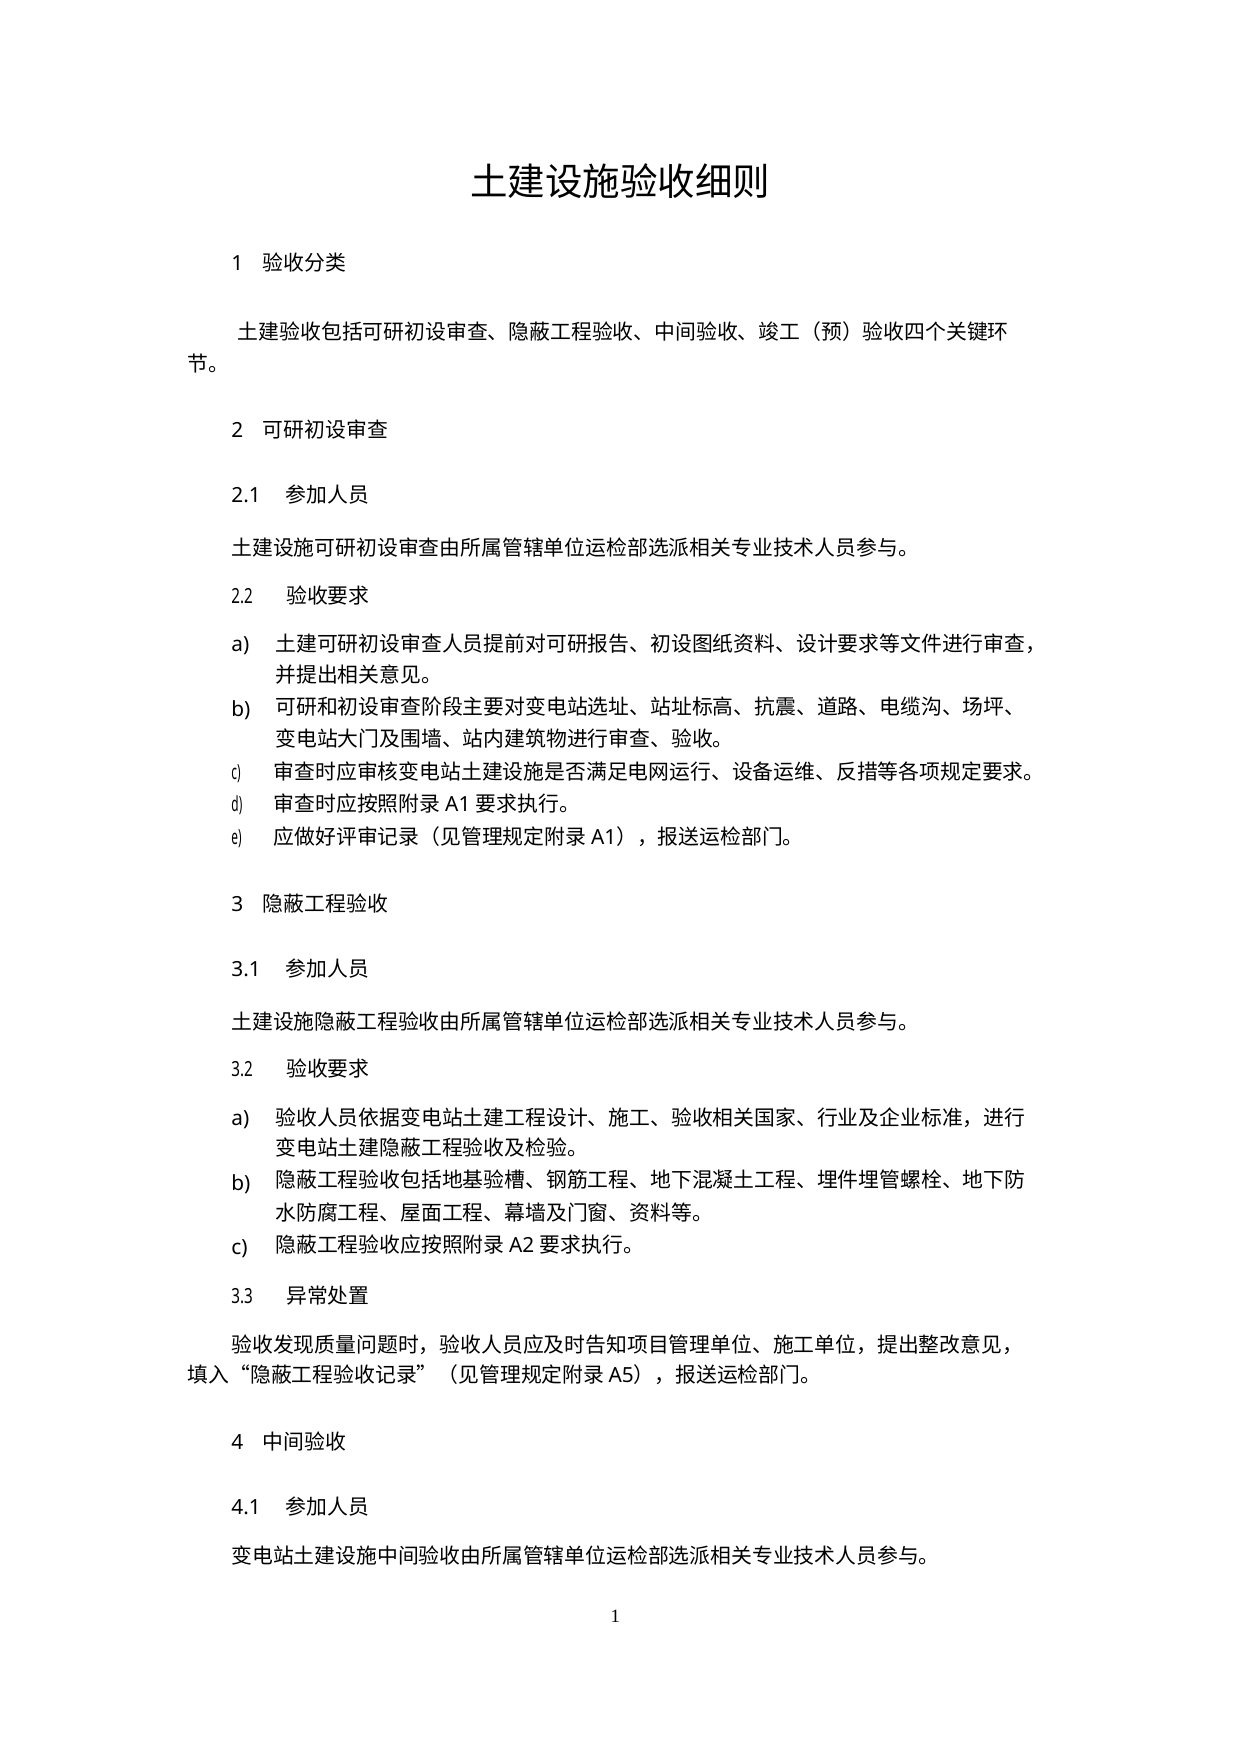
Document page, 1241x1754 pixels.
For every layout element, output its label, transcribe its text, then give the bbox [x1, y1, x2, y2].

text 土建可研初设审查人员提前对可研报告、初设图纸资料、设计要求等文件进行审查， [275, 634, 1240, 656]
text 可研和初设审查阶段主要对变电站选址、站址标高、抗震、道路、电缆沟、场坪、 [275, 689, 1240, 721]
text 验收分类 [263, 253, 1240, 274]
text 审查时应按照附录 A1 要求执行。 [273, 786, 1240, 818]
text 3 [231, 894, 262, 916]
text 变电站大门及围墙、站内建筑物进行审查、验收。 [275, 721, 1240, 753]
text b) [231, 1173, 274, 1194]
text 参加人员 [286, 1497, 1240, 1519]
text 3.2 [231, 1059, 274, 1081]
text 参加人员 [286, 486, 1240, 507]
text 土建验收包括可研初设审查、隐蔽工程验收、中间验收、竣工（预）验收四个关键环 [238, 322, 1240, 343]
text 验收要求 [286, 586, 1240, 607]
text 可研初设审查 [263, 421, 1240, 442]
text a) [231, 1108, 274, 1129]
text 4 [231, 1432, 262, 1454]
text 土建设施可研初设审查由所属管辖单位运检部选派相关专业技术人员参与。 [231, 538, 1240, 560]
text b) [231, 699, 274, 721]
text 2.1 [231, 486, 284, 507]
text c) [231, 1237, 274, 1259]
text c) [231, 753, 262, 786]
text 水防腐工程、屋面工程、幕墙及门窗、资料等。 [275, 1194, 1240, 1227]
text 2 [231, 421, 262, 442]
text 参加人员 [286, 959, 1240, 981]
text 1 [231, 253, 262, 274]
text 隐蔽工程验收应按照附录 A2 要求执行。 [275, 1227, 1240, 1259]
text 变电站土建设施中间验收由所属管辖单位运检部选派相关专业技术人员参与。 [231, 1546, 1240, 1567]
text 土建设施隐蔽工程验收由所属管辖单位运检部选派相关专业技术人员参与。 [231, 1012, 1240, 1034]
text 土建设施验收细则 [470, 160, 1240, 204]
text 3.1 [231, 959, 284, 981]
text 4.1 [231, 1497, 284, 1519]
text 变电站土建隐蔽工程验收及检验。 [275, 1129, 1240, 1162]
text 验收人员依据变电站土建工程设计、施工、验收相关国家、行业及企业标准，进行 [275, 1108, 1240, 1129]
text 隐蔽工程验收包括地基验槽、钢筋工程、地下混凝土工程、埋件埋管螺栓、地下防 [275, 1162, 1240, 1194]
text 并提出相关意见。 [275, 656, 1240, 689]
text 3.3 [231, 1286, 274, 1308]
text d) [231, 786, 262, 818]
text 审查时应审核变电站土建设施是否满足电网运行、设备运维、反措等各项规定要求。 [273, 753, 1240, 786]
text 应做好评审记录（见管理规定附录 A1），报送运检部门。 [273, 818, 1240, 851]
text e) [231, 818, 262, 851]
text 验收要求 [286, 1059, 1240, 1081]
text 中间验收 [263, 1432, 1240, 1454]
text 异常处置 [286, 1286, 1240, 1308]
text 验收发现质量问题时，验收人员应及时告知项目管理单位、施工单位，提出整改意见， [231, 1335, 1240, 1356]
text 2.2 [231, 586, 274, 607]
text 隐蔽工程验收 [263, 894, 1240, 916]
text a) [231, 634, 274, 656]
text 节。 [187, 343, 1240, 379]
text 填入“隐蔽工程验收记录”（见管理规定附录A5），报送运检部门。 [187, 1356, 1240, 1389]
text 1 [610, 1606, 1240, 1627]
